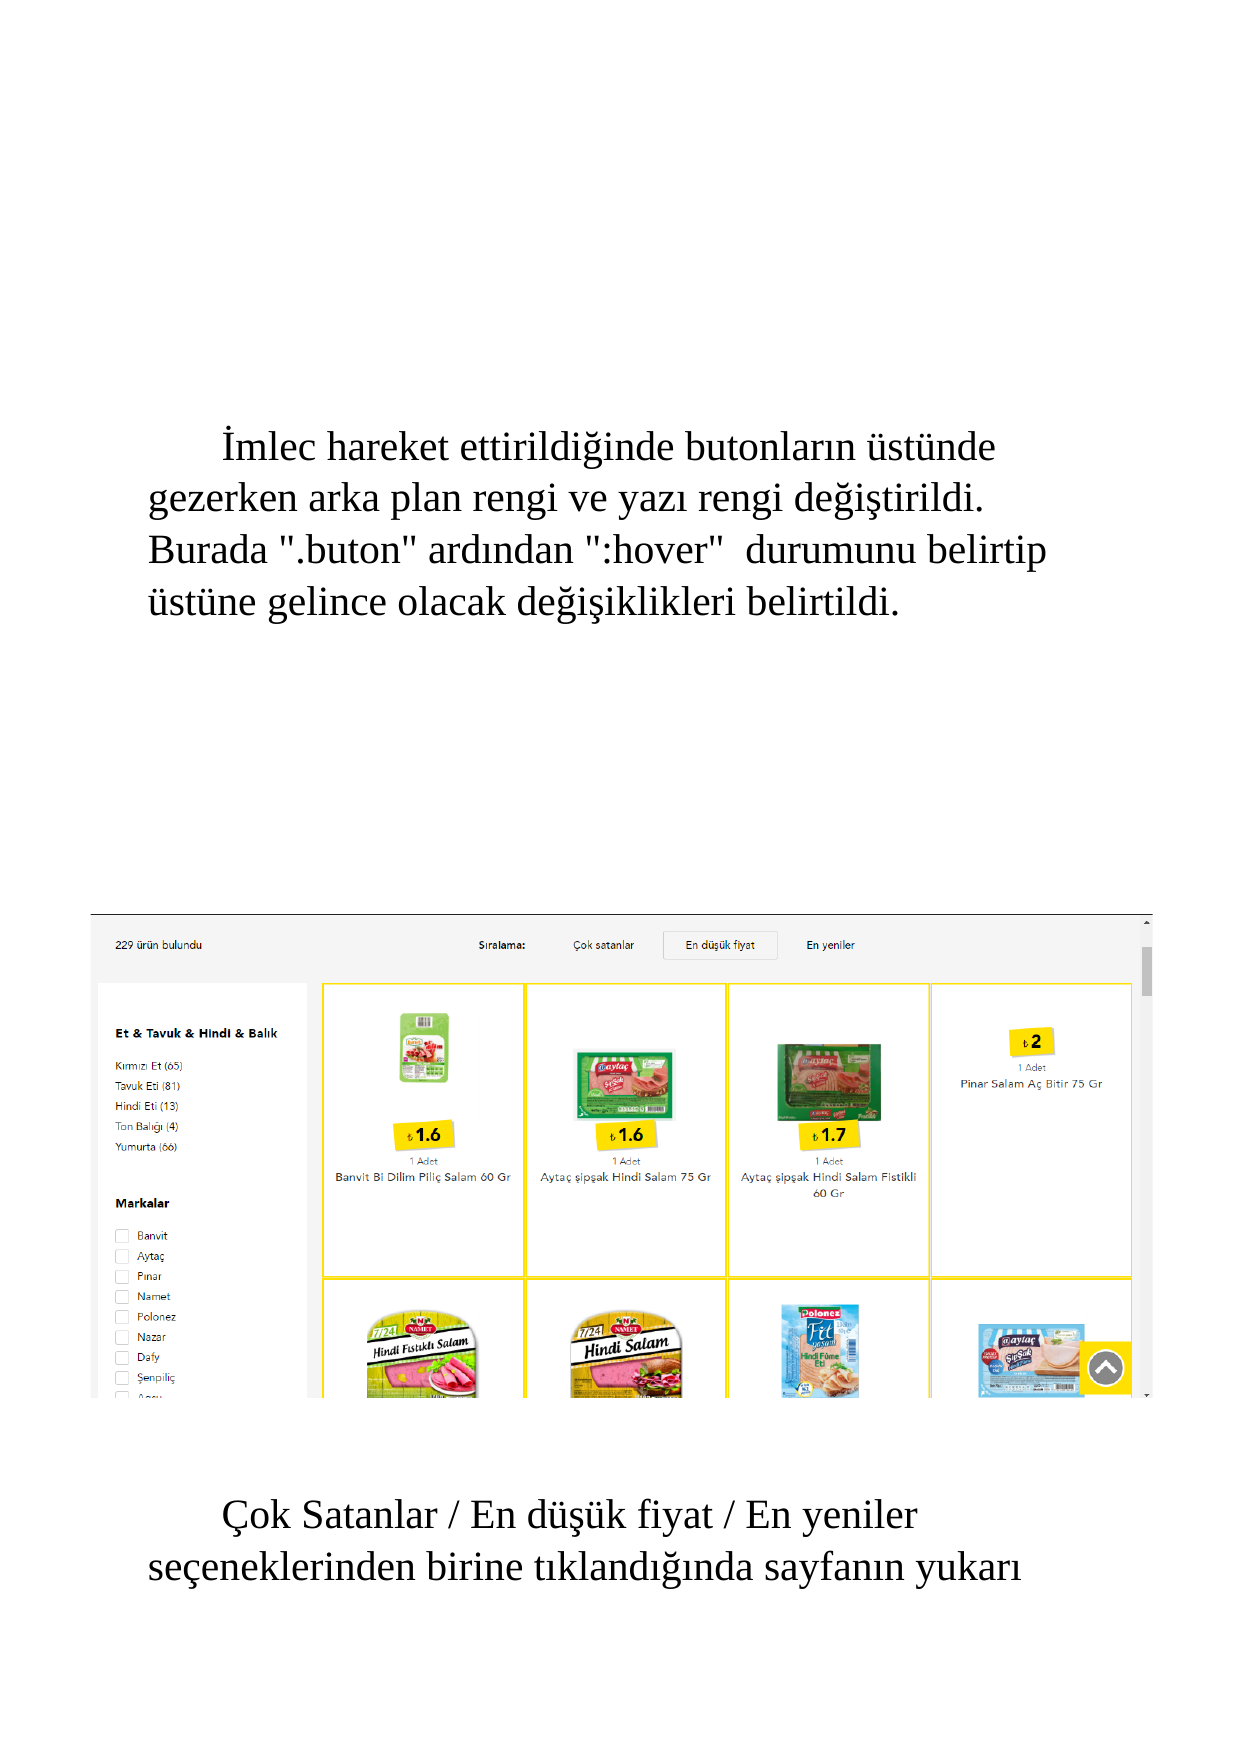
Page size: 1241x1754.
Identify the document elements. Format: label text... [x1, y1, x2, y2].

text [148, 1490, 1093, 1589]
picture [90, 914, 1153, 1398]
text İmlec hareket ettirildiğinde butonların üstünde gezerken arka plan rengi ve yazı rengi değiştirildi. Burada ".buton" ardından ":hover" durumunu belirtip üstüne gelince olacak değişiklikleri belirtildi. [148, 421, 1093, 624]
